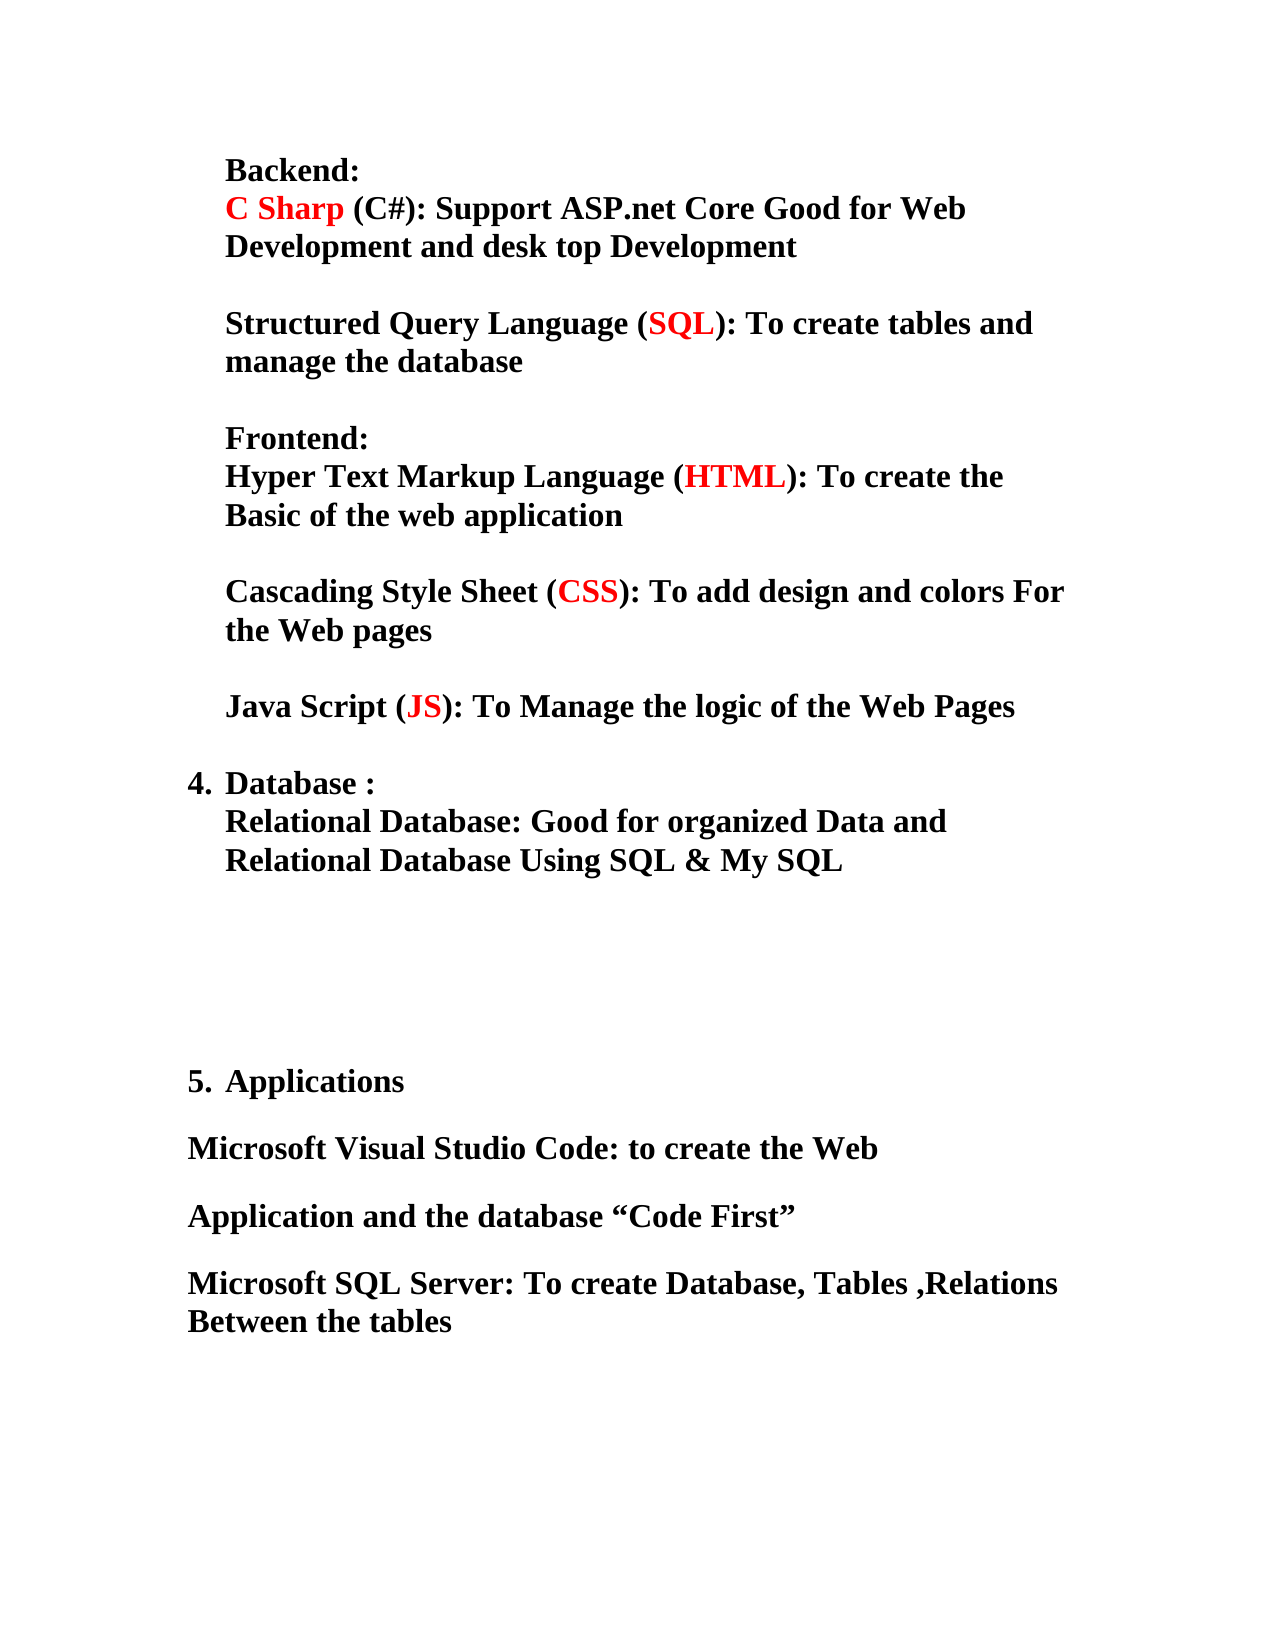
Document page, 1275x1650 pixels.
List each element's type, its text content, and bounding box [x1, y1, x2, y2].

list Database : [187, 763, 1087, 802]
text Microsoft Visual Studio Code: to create the Web [187, 1128, 1087, 1167]
text Relational Database: Good for organized Data and Relational Database Using SQL & My SQL [225, 802, 1087, 878]
text Hyper Text Markup Language (HTML): To create the Basic of the web application [225, 457, 1087, 533]
text Frontend: [225, 418, 1087, 457]
text C Sharp (C#): Support ASP.net Core Good for Web Development and desk top Development [225, 188, 1087, 265]
text Microsoft SQL Server: To create Database, Tables ,Relations Between the tables [187, 1263, 1087, 1340]
text Java Script (JS): To Manage the logic of the Web Pages [225, 687, 1087, 725]
text Backend: [225, 150, 1087, 188]
text Structured Query Language (SQL): To create tables and manage the database [225, 303, 1087, 380]
text Cascading Style Sheet (CSS): To add design and colors For the Web pages [225, 572, 1087, 648]
list Applications [187, 1061, 1087, 1099]
text Application and the database “Code First” [187, 1196, 1087, 1234]
